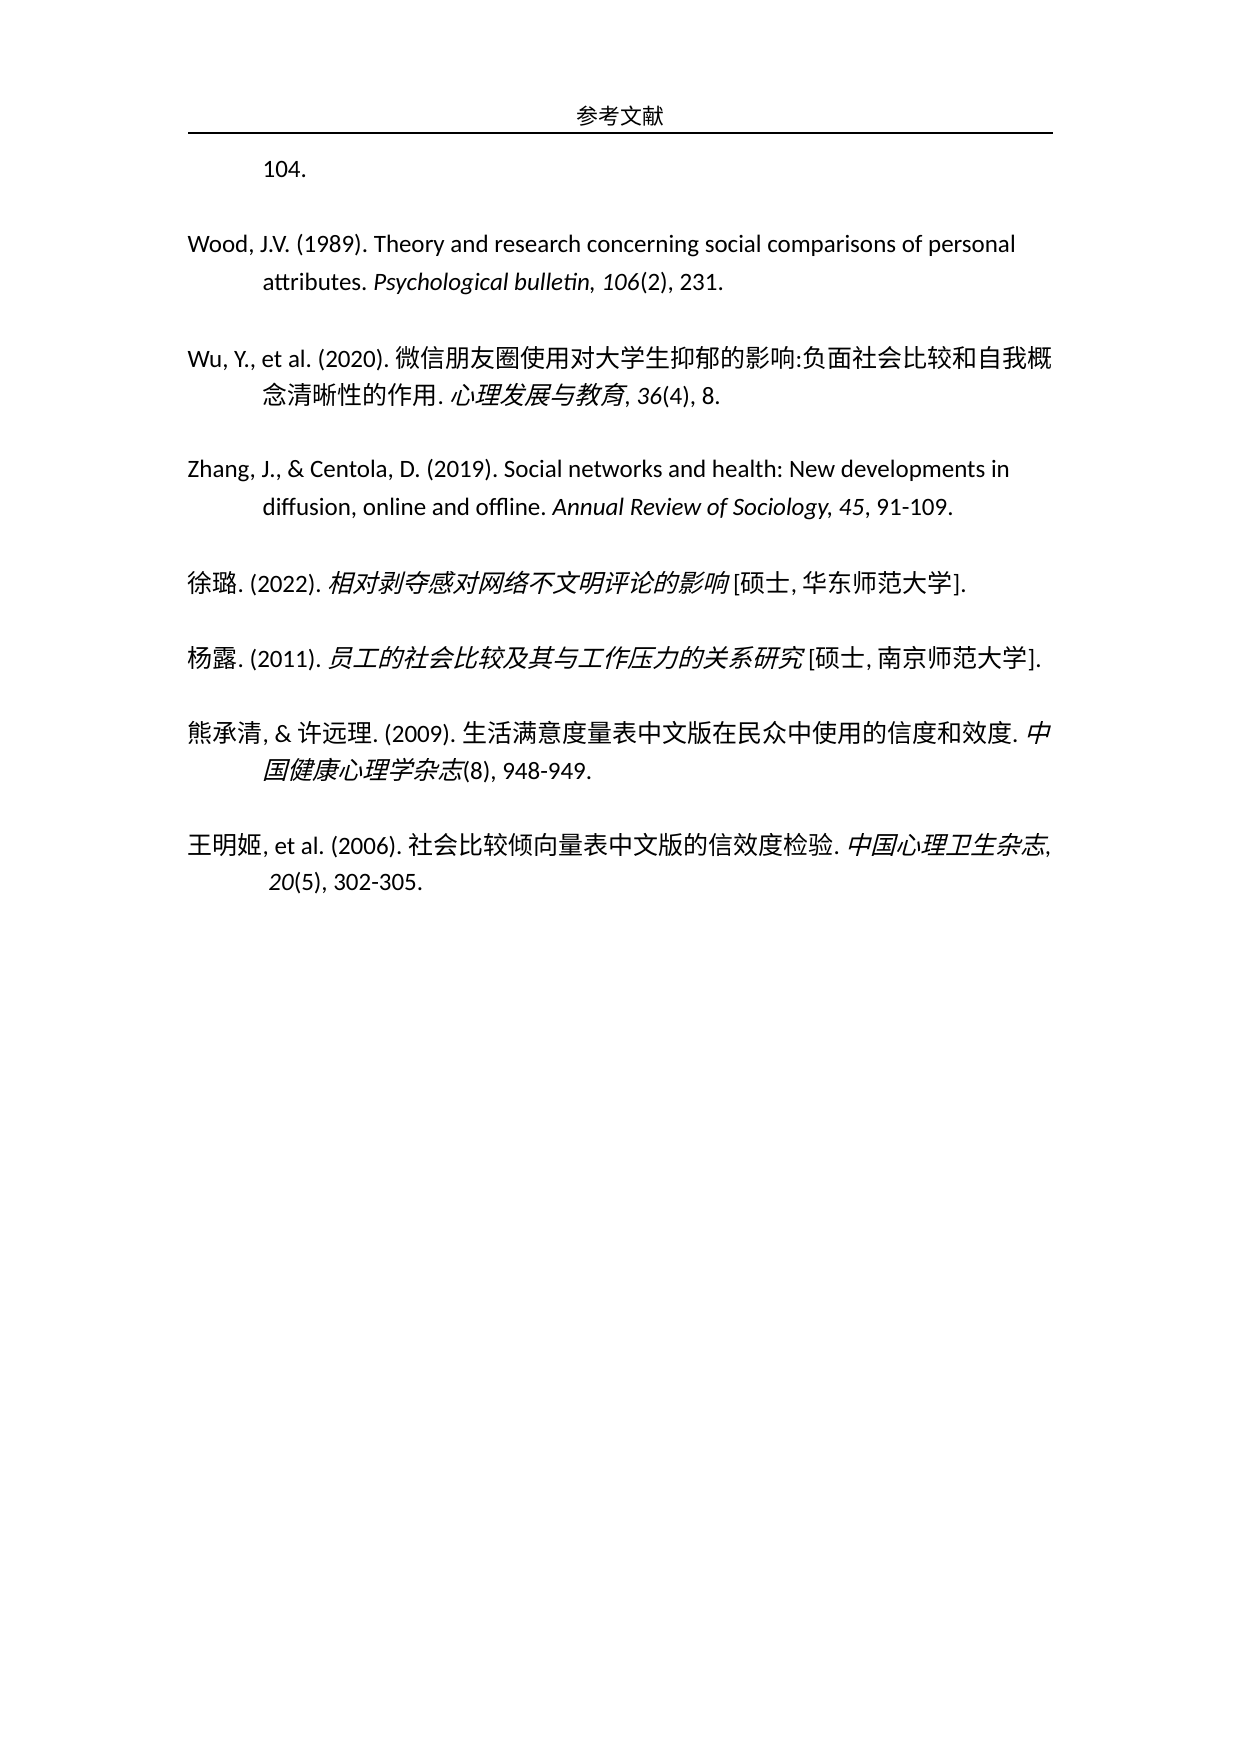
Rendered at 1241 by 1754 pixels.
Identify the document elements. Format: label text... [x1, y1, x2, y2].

text 王明姬, et al. (2006). 社会比较倾向量表中文版的信效度检验. 中国心理卫生杂志, 20(5), 302-305. [187, 825, 1053, 900]
text Wood, J.V. (1989). Theory and research concerning social comparisons of personal attributes. Psychological bulletin, 106(2), 231. [187, 225, 1053, 300]
text 徐璐. (2022). 相对剥夺感对网络不文明评论的影响 [硕士, 华东师范大学]. [187, 562, 1053, 600]
text 杨露. (2011). 员工的社会比较及其与工作压力的关系研究 [硕士, 南京师范大学]. [187, 637, 1053, 675]
text Wu, Y., et al. (2020). 微信朋友圈使用对大学生抑郁的影响:负面社会比较和自我概念清晰性的作用. 心理发展与教育, 36(4), 8. [187, 337, 1053, 412]
text Zhang, J., & Centola, D. (2019). Social networks and health: New developments in diffusion, online and offline. Annual Review of Sociology, 45, 91-109. [187, 450, 1053, 525]
text 熊承清, & 许远理. (2009). 生活满意度量表中文版在民众中使用的信度和效度. 中国健康心理学杂志(8), 948-949. [187, 712, 1053, 787]
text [187, 150, 1053, 187]
